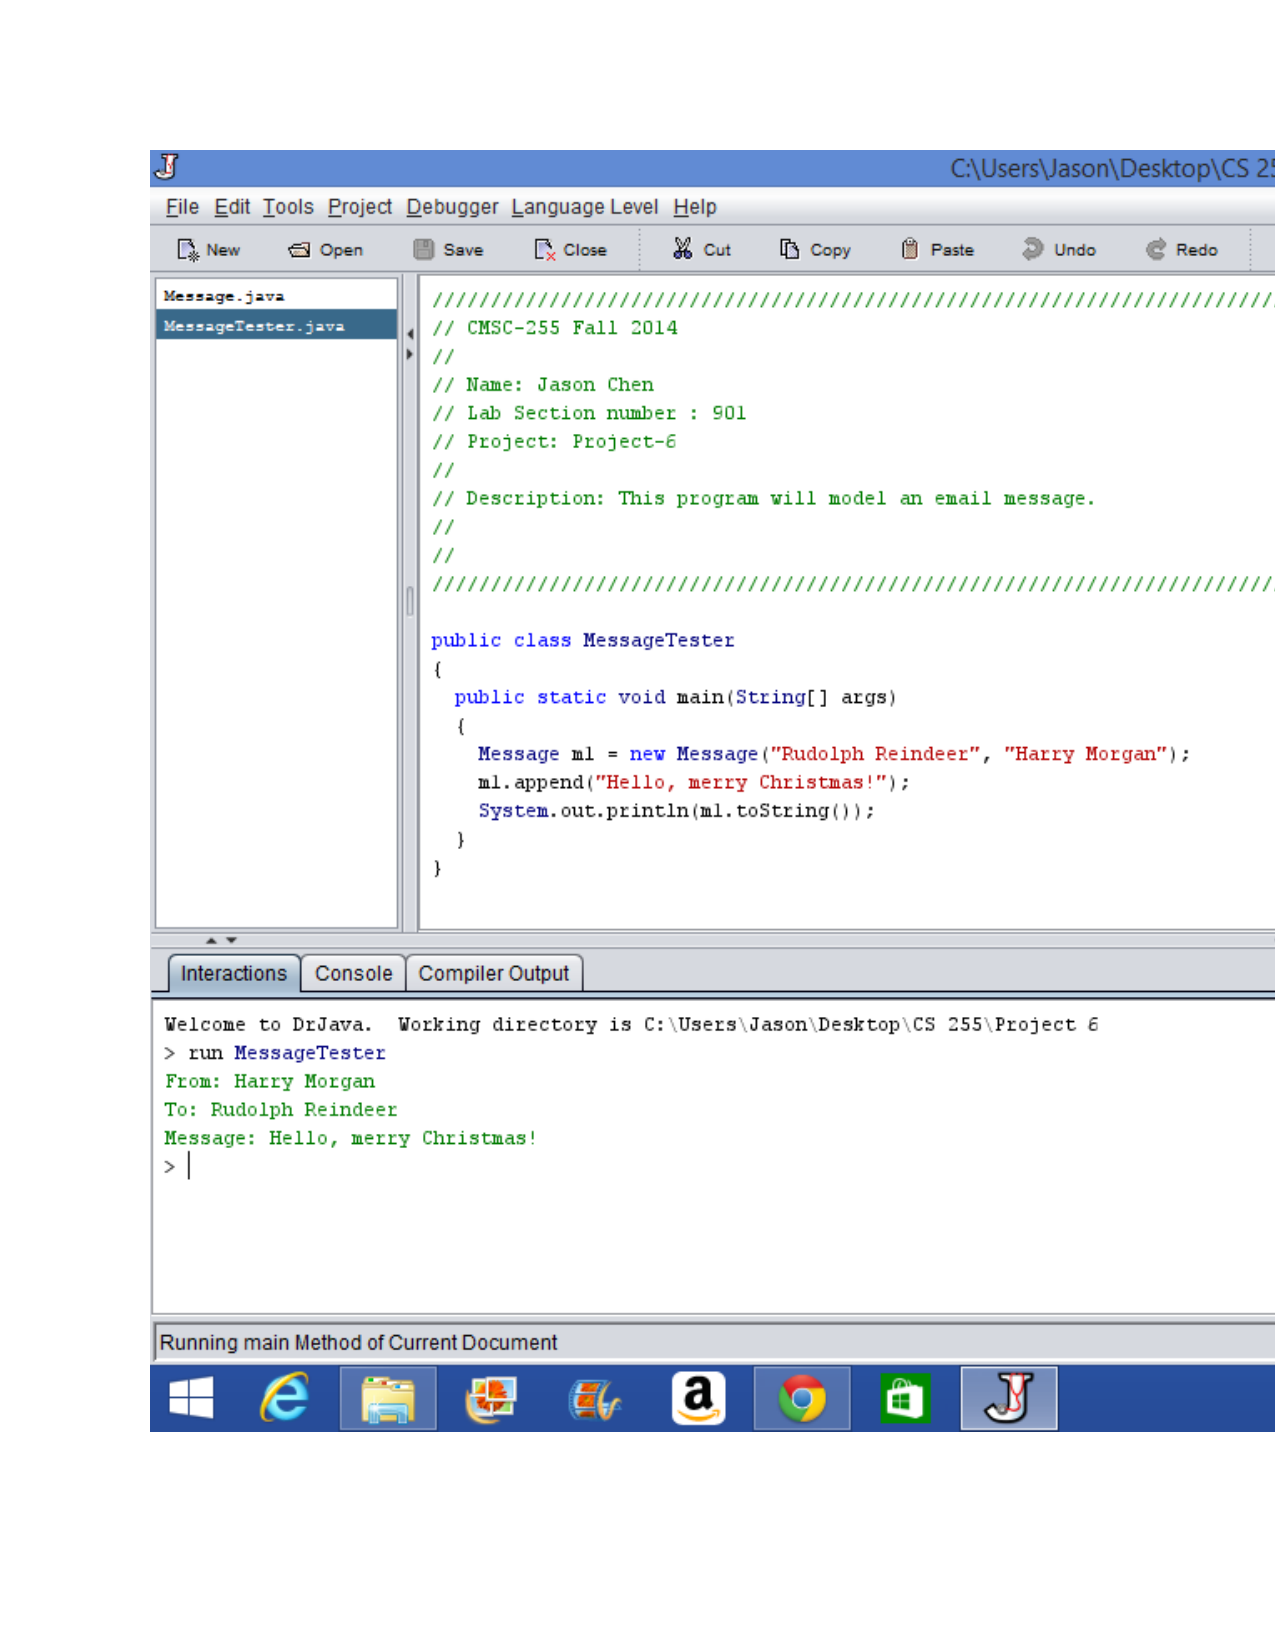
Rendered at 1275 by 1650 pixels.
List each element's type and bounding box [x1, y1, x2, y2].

picture [150, 150, 1275, 1432]
